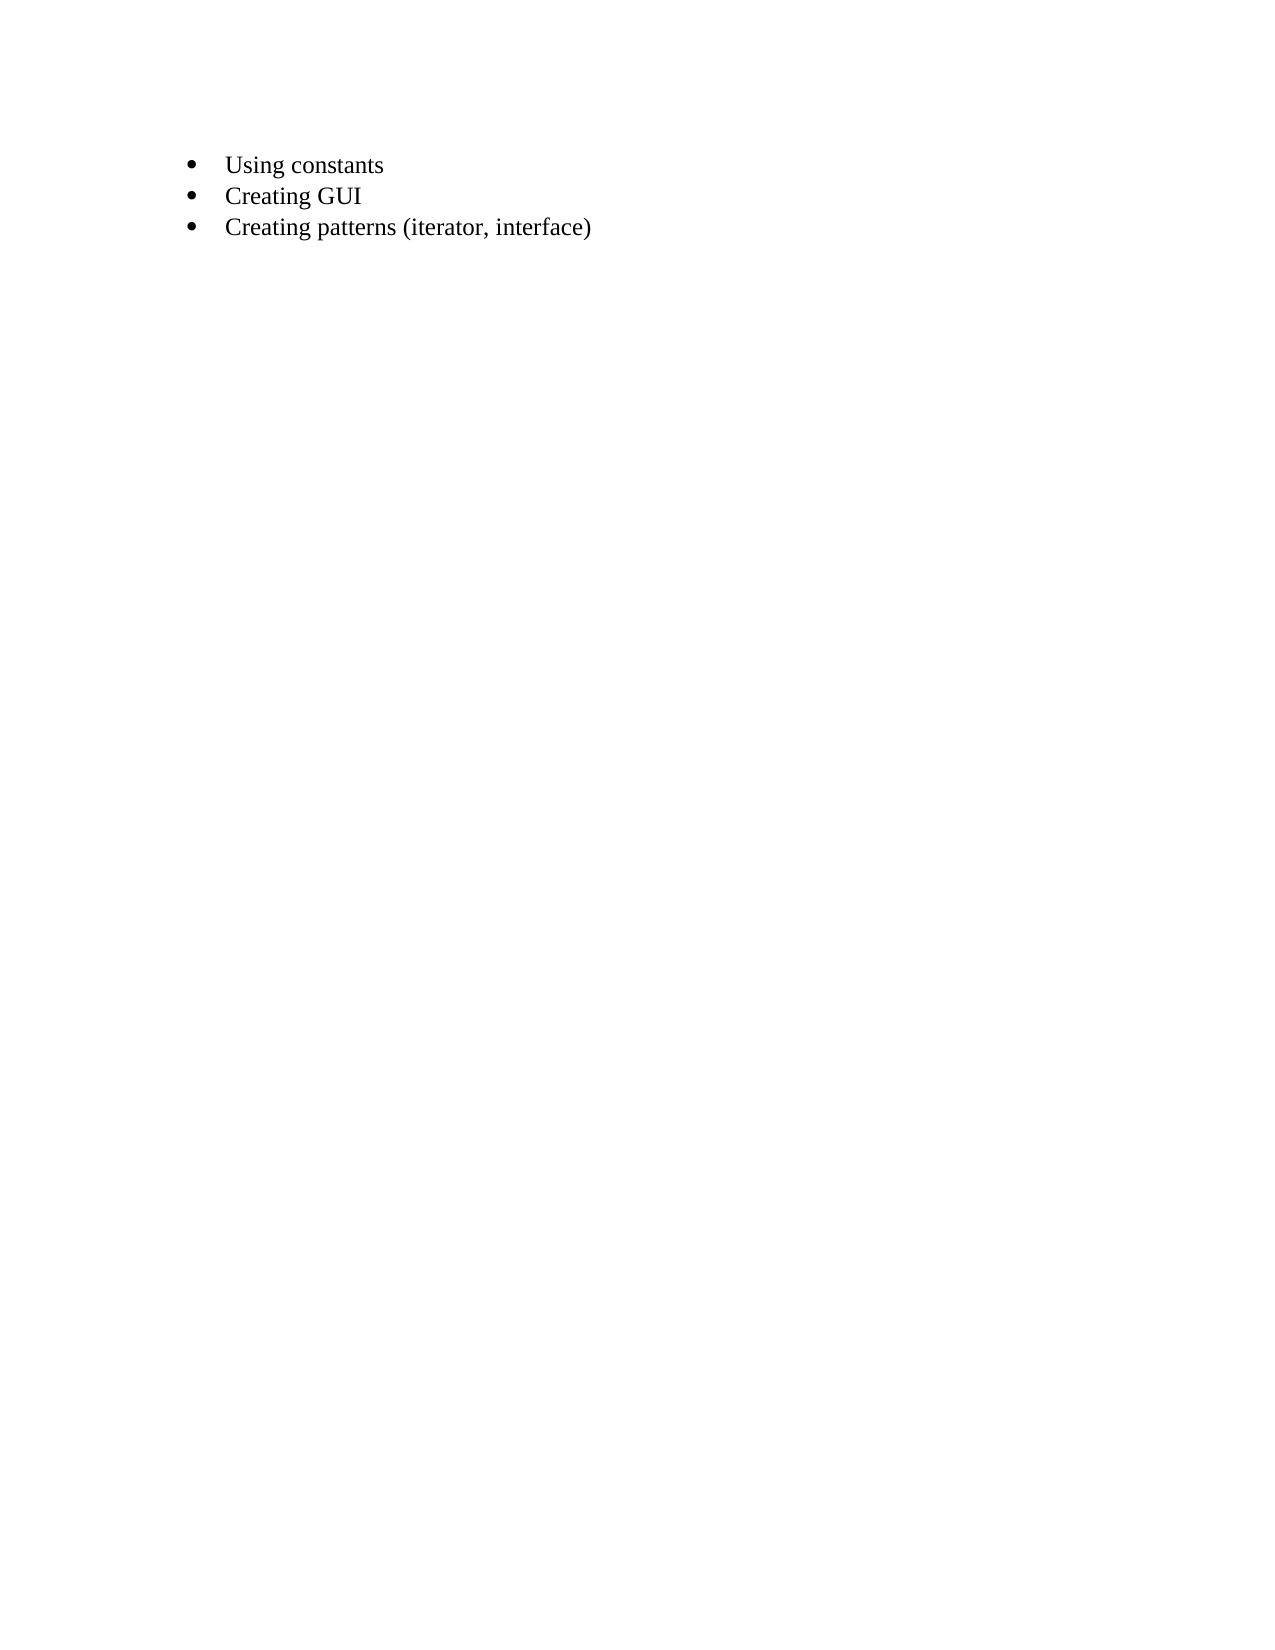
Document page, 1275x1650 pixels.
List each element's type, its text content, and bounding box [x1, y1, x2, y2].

list Creating patterns (iterator, interface) [187, 212, 1125, 241]
list Using constants [187, 150, 1125, 179]
list Creating GUI [187, 181, 1125, 210]
